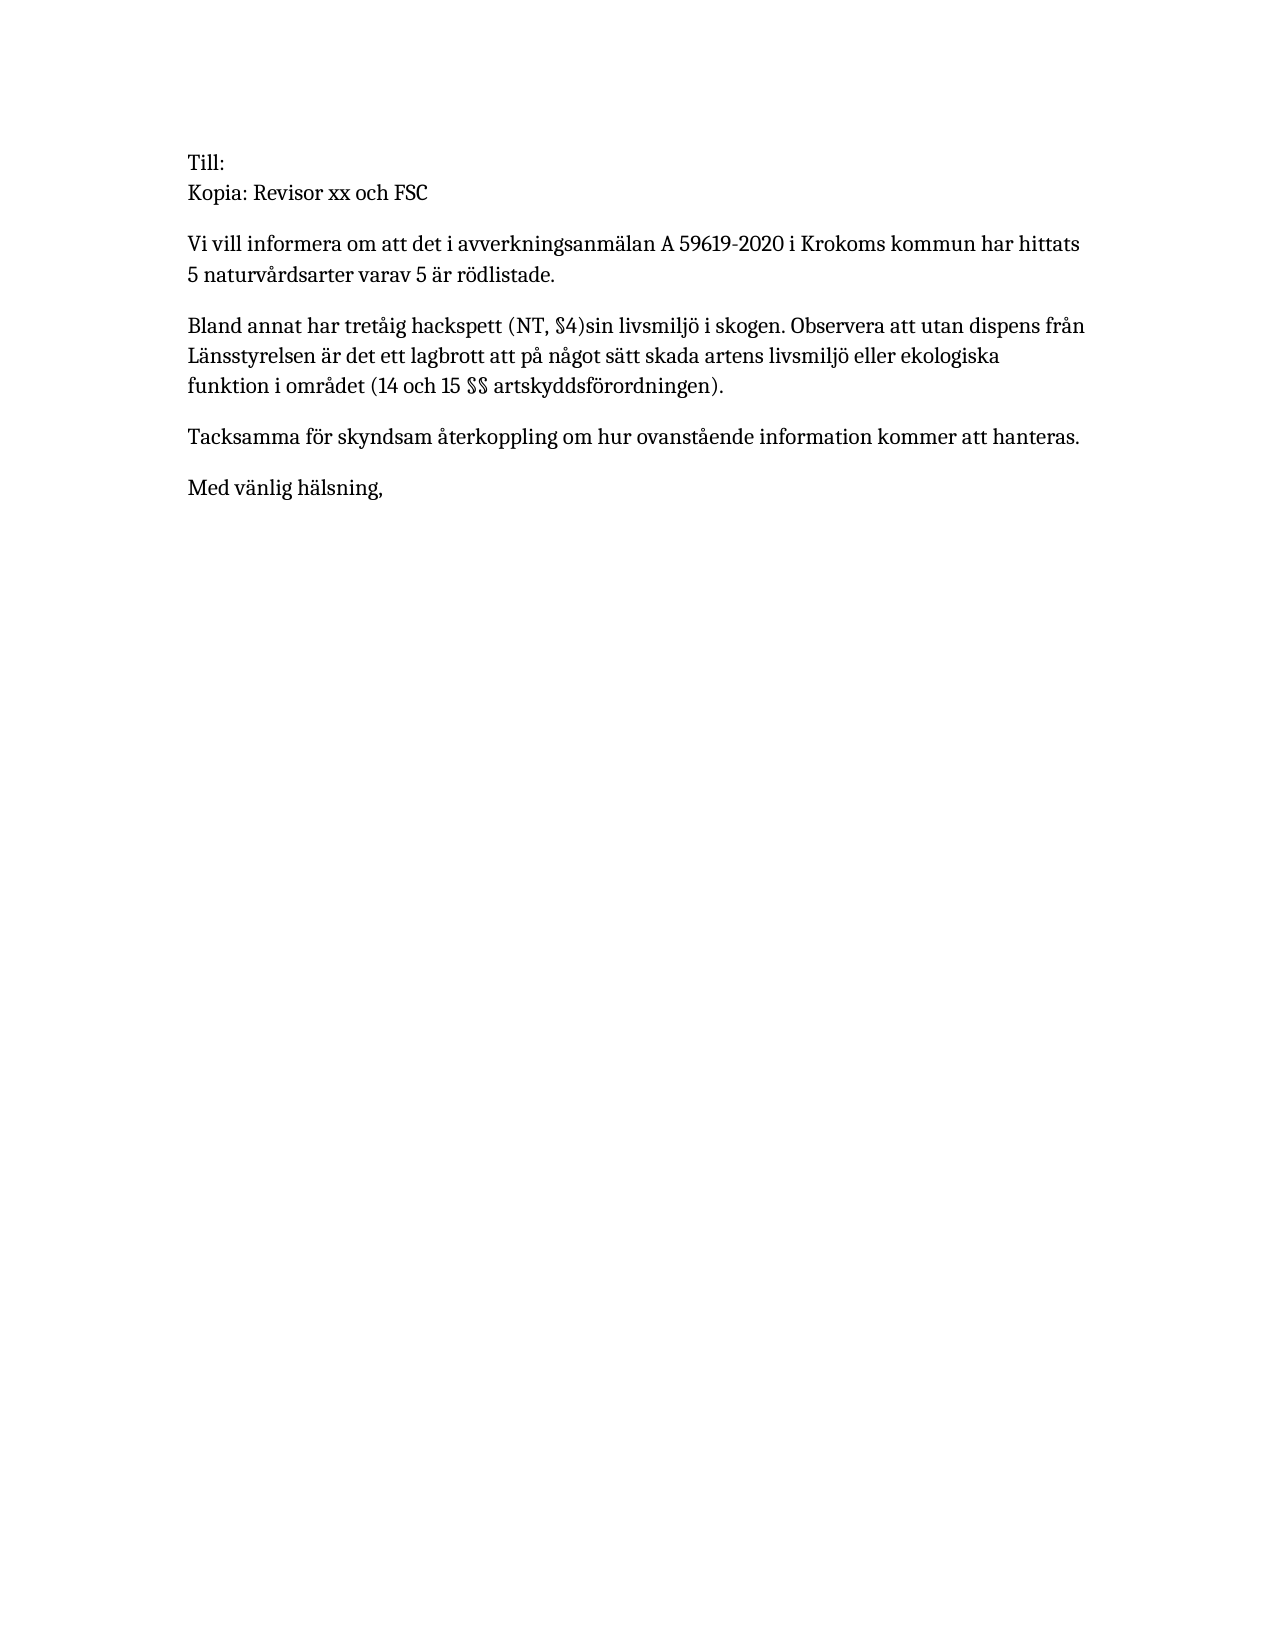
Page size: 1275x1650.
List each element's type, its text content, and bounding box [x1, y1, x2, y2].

text Till: Kopia: Revisor xx och FSC [187, 150, 1087, 207]
text Med vänlig hälsning, [187, 475, 1087, 532]
text Tacksamma för skyndsam återkoppling om hur ovanstående information kommer att hanteras. [187, 424, 1087, 450]
text Bland annat har tretåig hackspett (NT, §4)sin livsmiljö i skogen. Observera att utan dispens från Länsstyrelsen är det ett lagbrott att på något sätt skada artens livsmiljö eller ekologiska funktion i området (14 och 15 §§ artskyddsförordningen). [187, 312, 1087, 399]
text Vi vill informera om att det i avverkningsanmälan A 59619-2020 i Krokoms kommun har hittats 5 naturvårdsarter varav 5 är rödlistade. [187, 231, 1087, 288]
